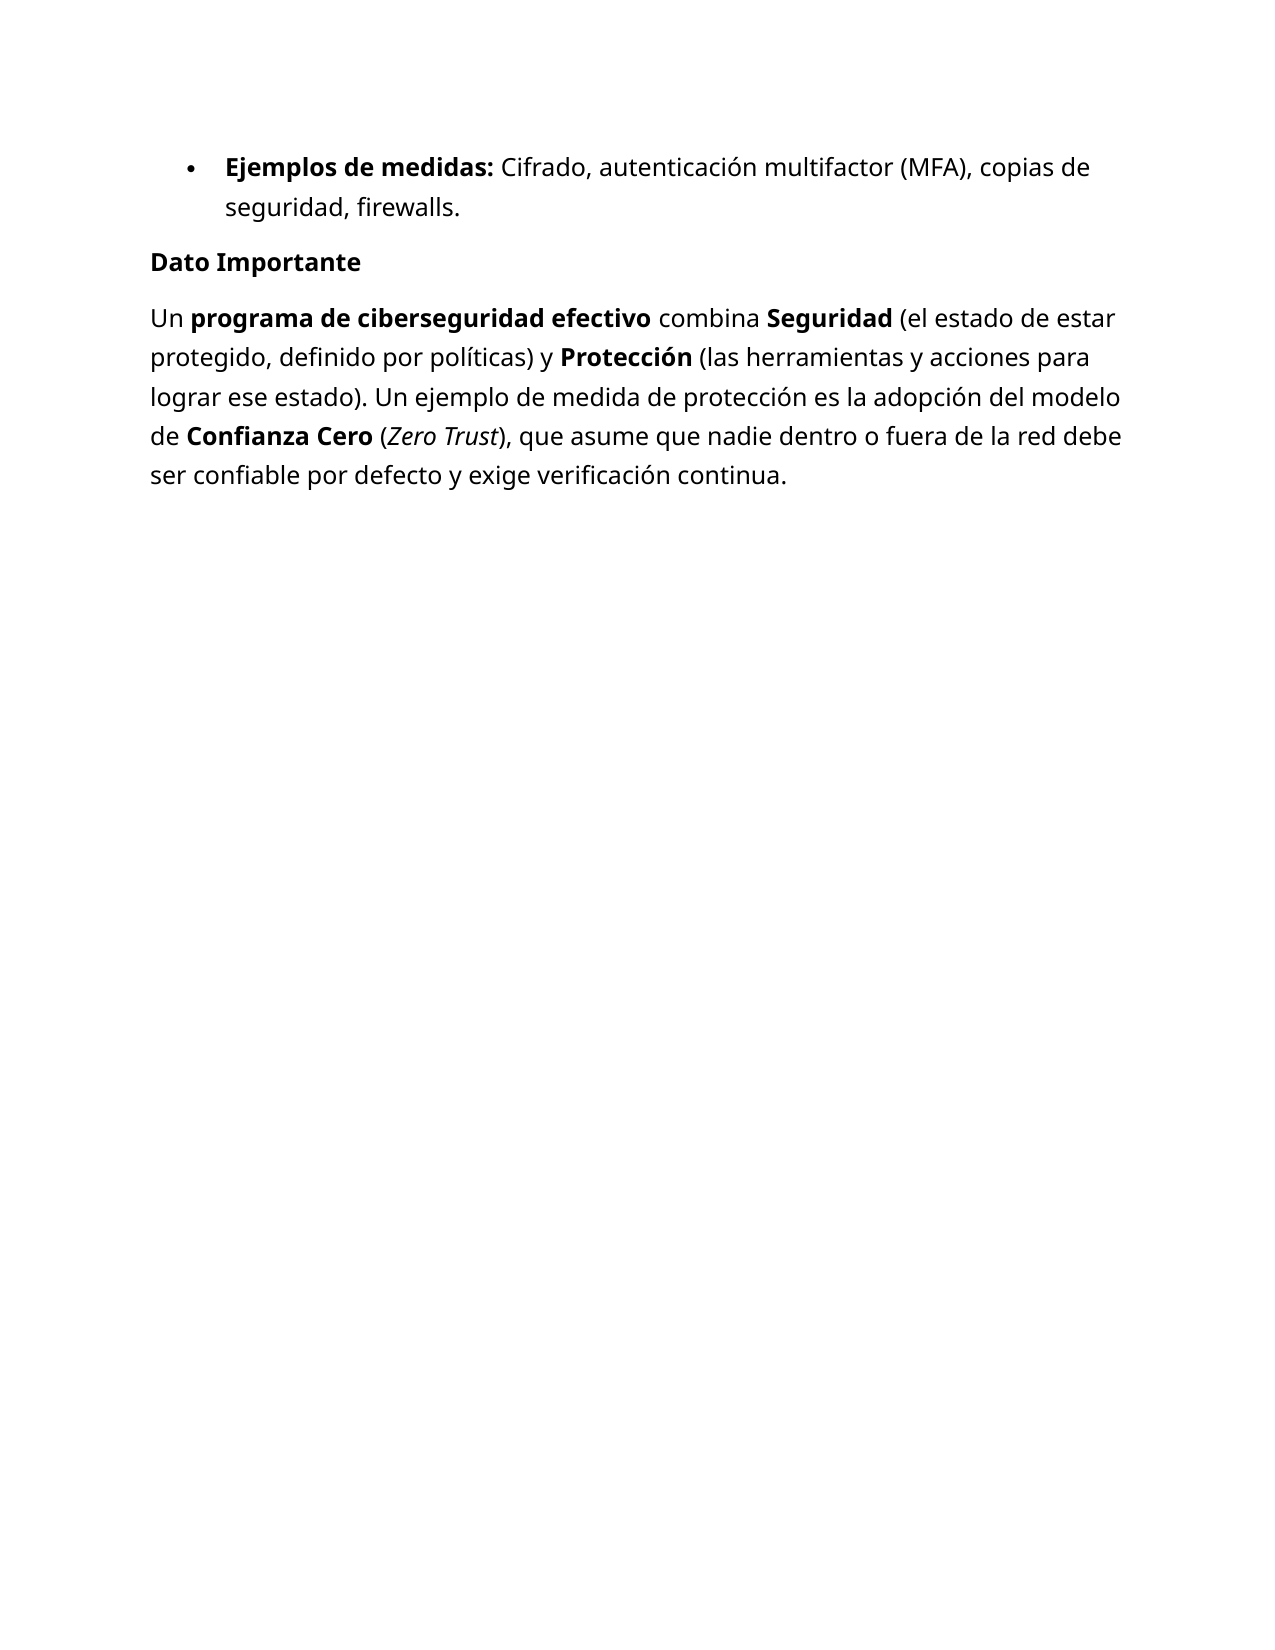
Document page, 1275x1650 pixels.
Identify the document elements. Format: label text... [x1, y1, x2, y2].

list Ejemplos de medidas: Cifrado, autenticación multifactor (MFA), copias de seguridad, firewalls. [187, 150, 1125, 223]
text Dato Importante [150, 245, 1125, 279]
text Un programa de ciberseguridad efectivo combina Seguridad (el estado de estar protegido, definido por políticas) y Protección (las herramientas y acciones para lograr ese estado). Un ejemplo de medida de protección es la adopción del modelo de Confianza Cero (Zero Trust), que asume que nadie dentro o fuera de la red debe ser confiable por defecto y exige verificación continua. [150, 301, 1125, 492]
